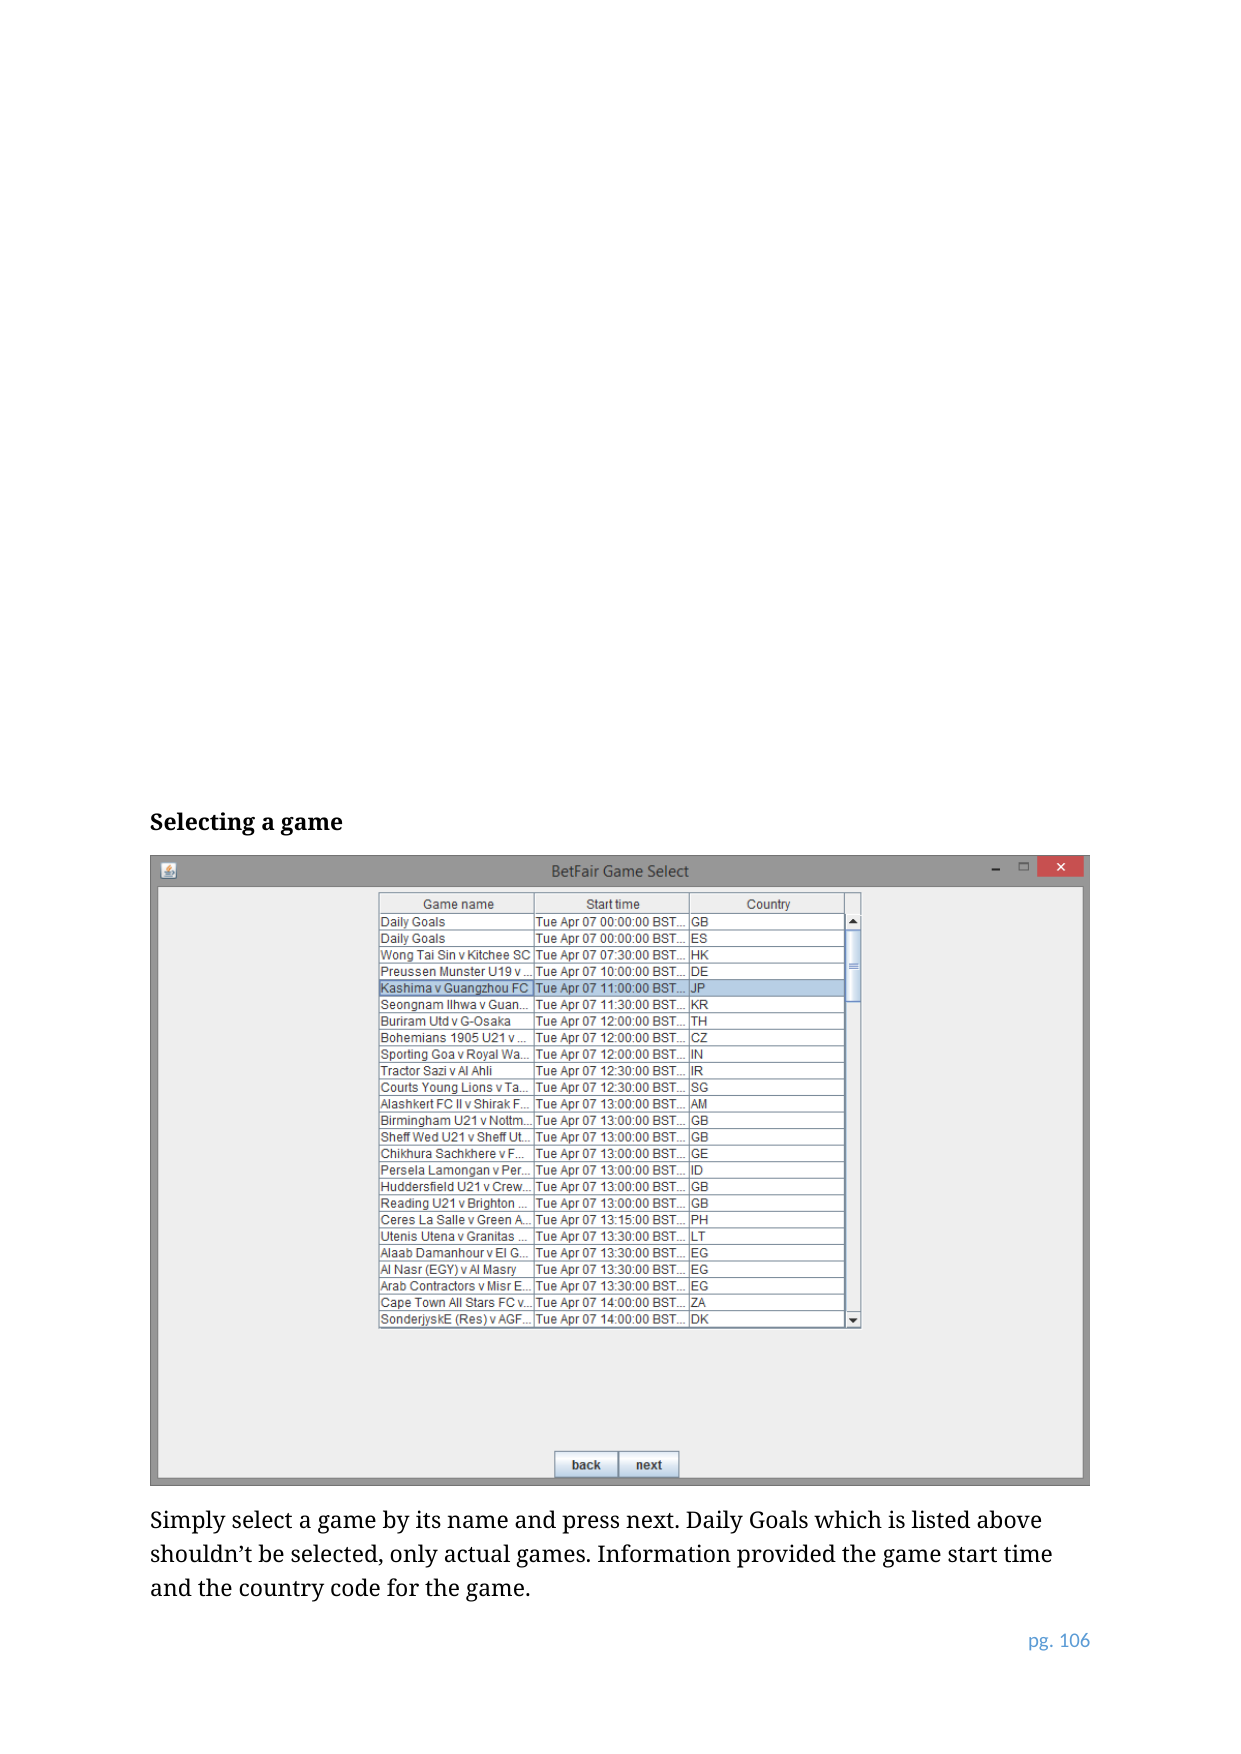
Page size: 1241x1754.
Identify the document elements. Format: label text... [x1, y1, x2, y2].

picture [150, 855, 1090, 1486]
text Selecting a game [150, 805, 1090, 837]
text Simply select a game by its name and press next. Daily Goals which is listed above shouldn’t be selected, only actual games. Information provided the game start time and the country code for the game. [150, 1504, 1090, 1603]
